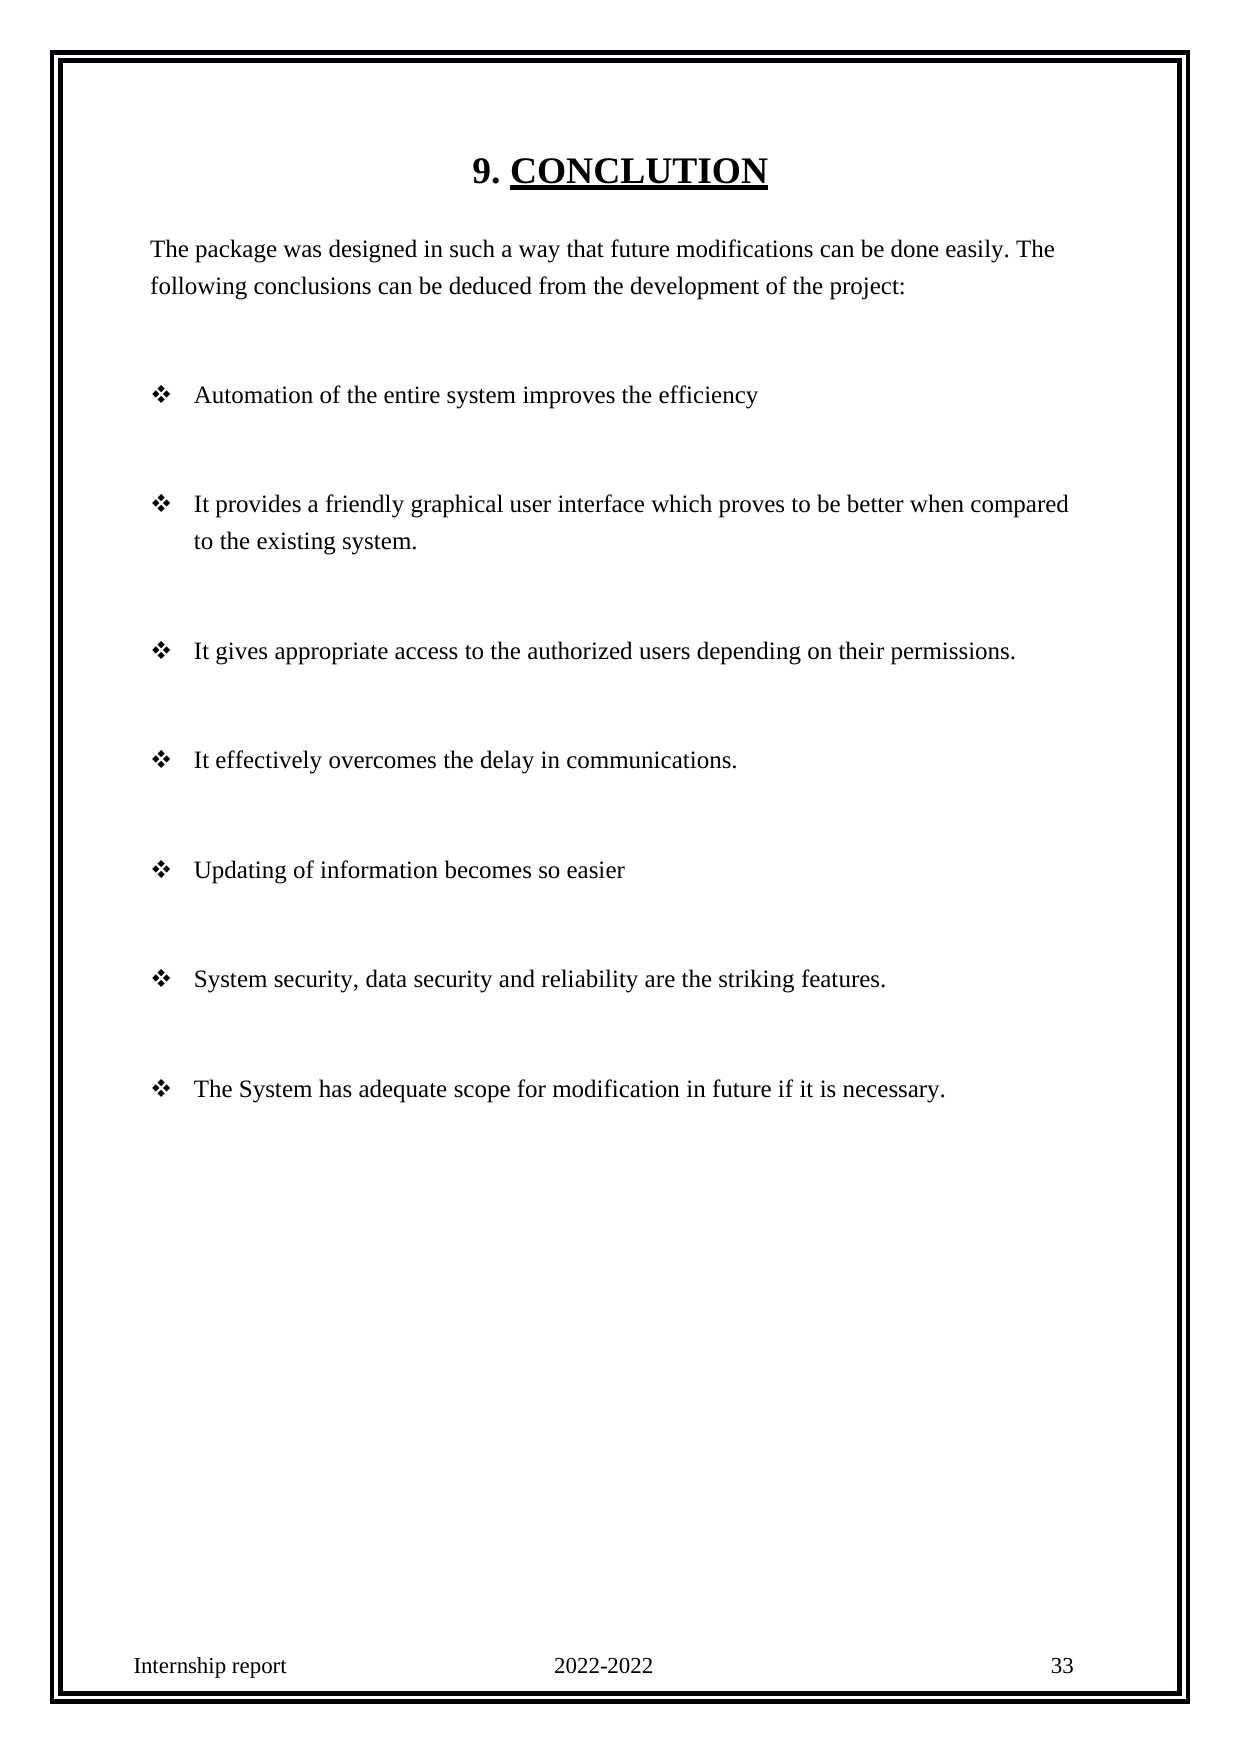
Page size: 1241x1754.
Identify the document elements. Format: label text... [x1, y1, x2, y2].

list It effectively overcomes the delay in communications. [150, 745, 1113, 774]
list System security, data security and reliability are the striking features. [150, 964, 1113, 993]
list It gives appropriate access to the authorized users depending on their permissions. [150, 636, 1113, 665]
list Automation of the entire system improves the efficiency [150, 380, 1113, 408]
text The package was designed in such a way that future modifications can be done easily. The following conclusions can be deduced from the development of the project: [150, 234, 1057, 300]
list CONCLUTION [472, 148, 1113, 191]
list It provides a friendly graphical user interface which proves to be better when compared to the existing system. [150, 489, 1069, 555]
list The System has adequate scope for modification in future if it is necessary. [150, 1074, 1113, 1102]
list Updating of information becomes so easier [150, 855, 1113, 883]
